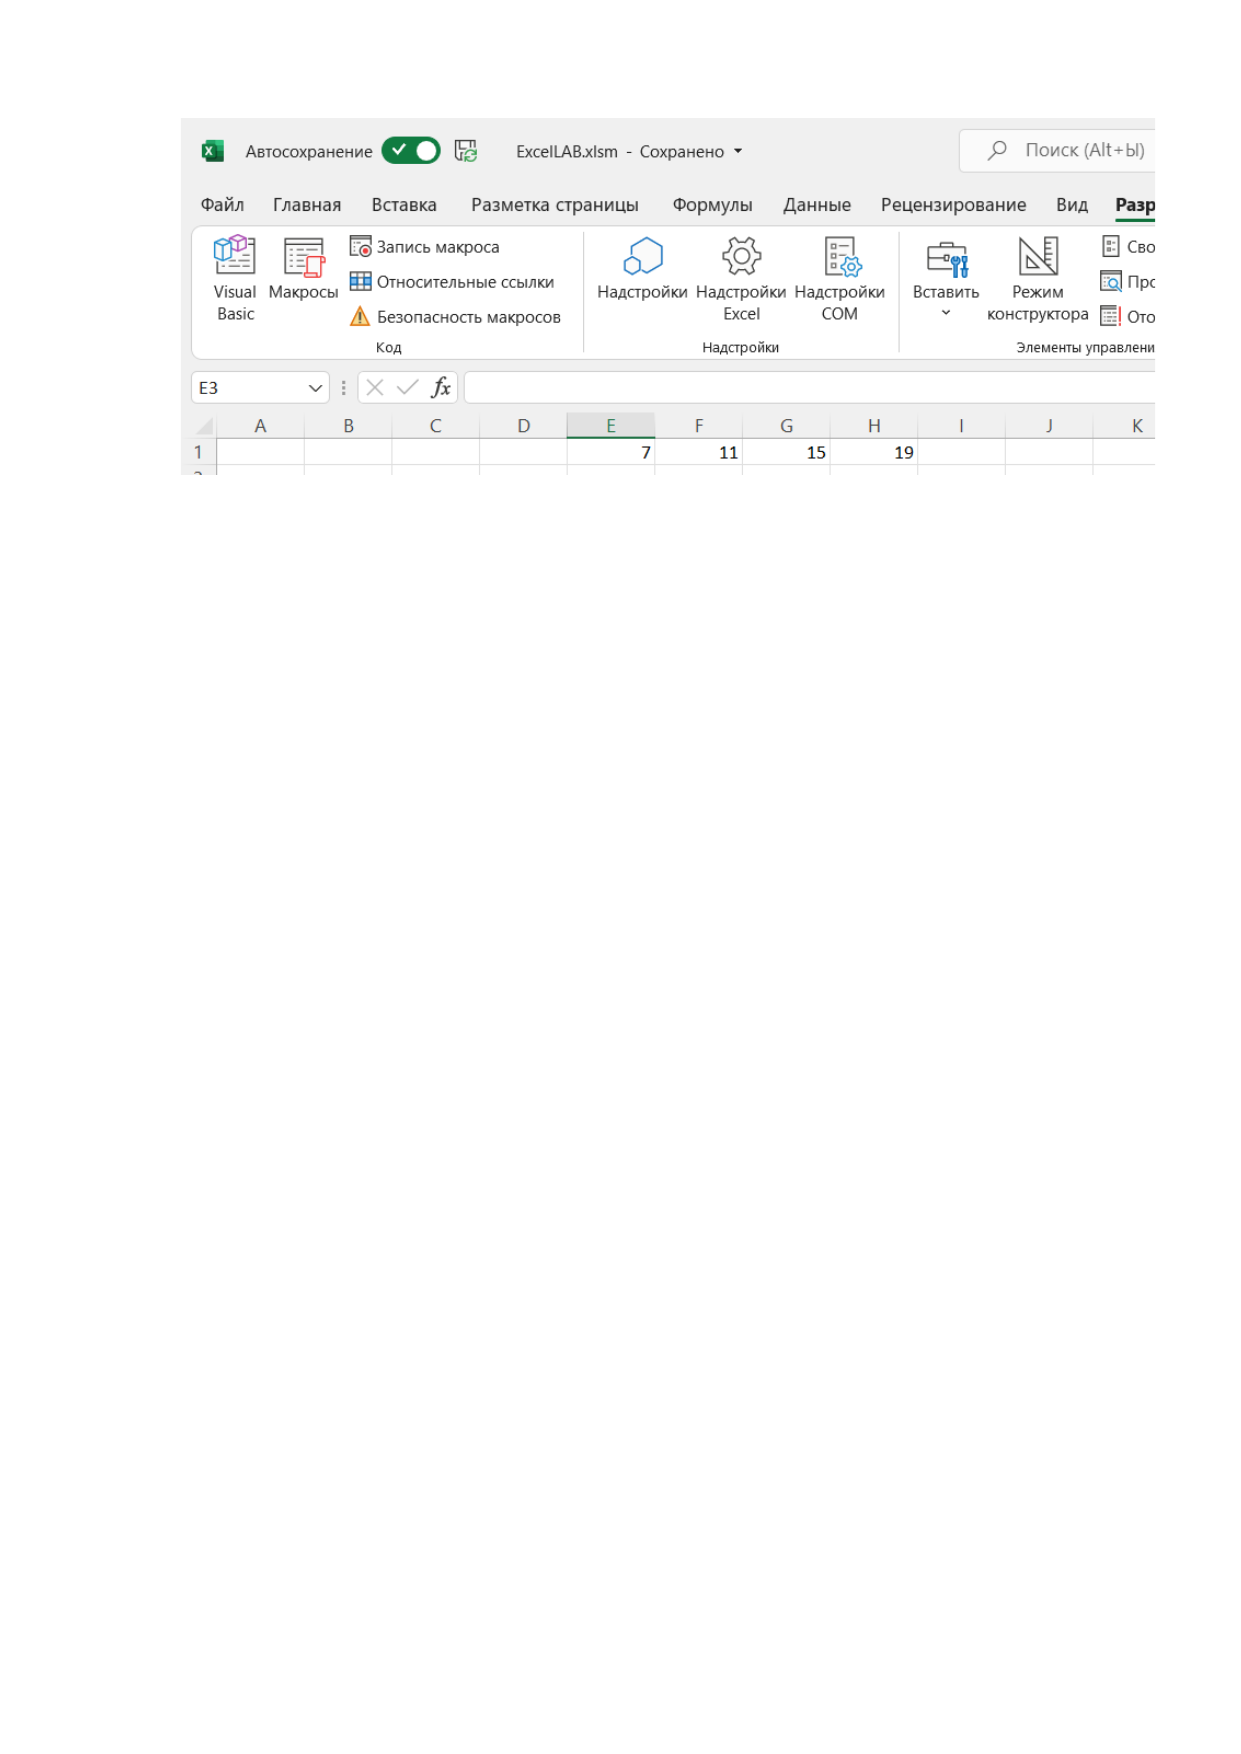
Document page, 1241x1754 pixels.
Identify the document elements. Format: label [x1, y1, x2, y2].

picture [180, 118, 1156, 475]
